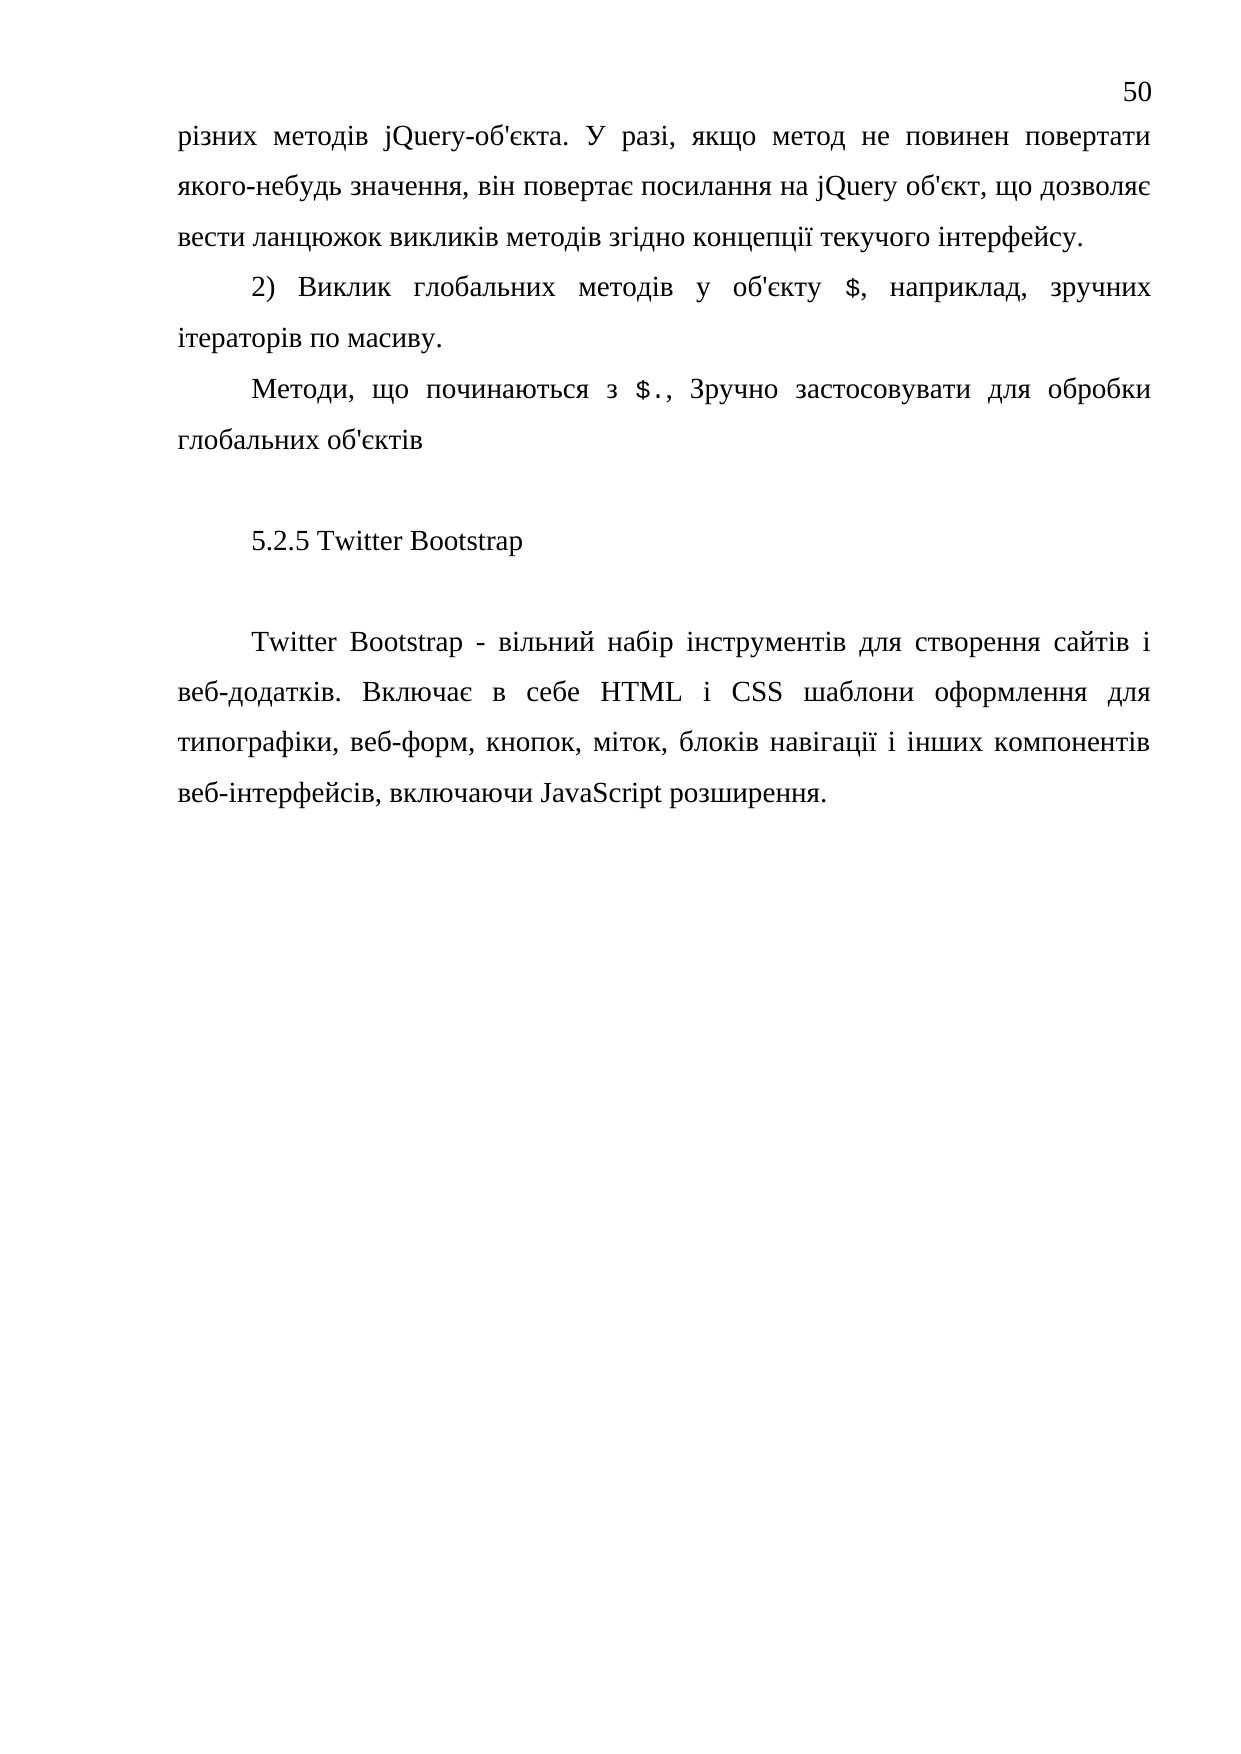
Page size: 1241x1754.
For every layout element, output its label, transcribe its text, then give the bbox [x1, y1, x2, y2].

text Twitter Bootstrap - вільний набір інструментів для створення сайтів і веб-додатків. Включає в себе HTML і CSS шаблони оформлення для типографіки, веб-форм, кнопок, міток, блоків навігації і інших компонентів веб-інтерфейсів, включаючи JavaScript розширення. [177, 624, 1152, 808]
text 2) Виклик глобальних методів у об'єкту $, наприклад, зручних ітераторів по масиву. [177, 269, 1152, 354]
subtitle 5.2.5 Twitter Bootstrap [177, 523, 1152, 557]
text Методи, що починаються з $., Зручно застосовувати для обробки глобальних об'єктів [177, 371, 1152, 456]
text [177, 118, 1152, 252]
